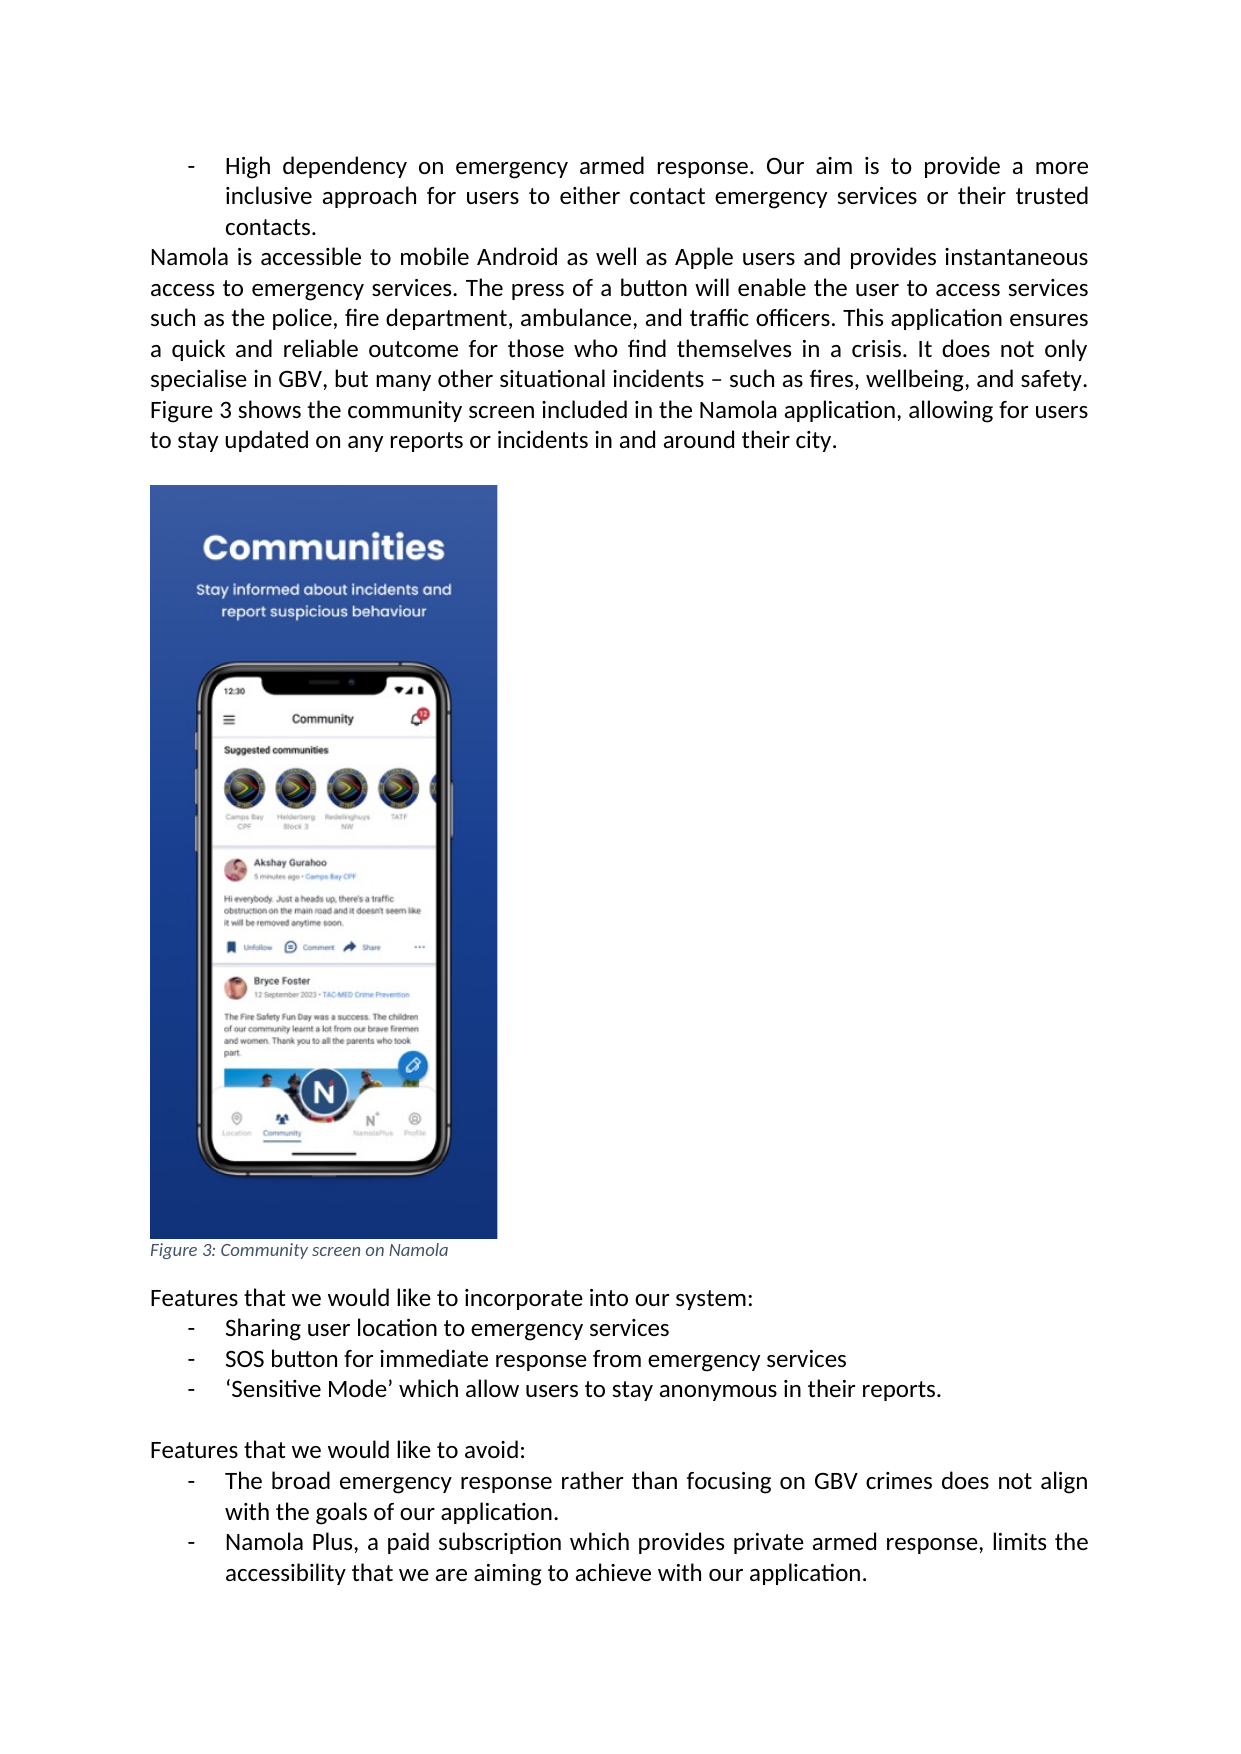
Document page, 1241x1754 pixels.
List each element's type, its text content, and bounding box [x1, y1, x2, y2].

text Namola is accessible to mobile Android as well as Apple users and provides instantaneous access to emergency services. The press of a button will enable the user to access services such as the police, fire department, ambulance, and traffic officers. This application ensures a quick and reliable outcome for those who find themselves in a crisis. It does not only specialise in GBV, but many other situational incidents – such as fires, wellbeing, and safety. Figure 3 shows the community screen included in the Namola application, allowing for users to stay updated on any reports or incidents in and around their city. [150, 242, 1090, 455]
picture [150, 485, 498, 1239]
list SOS button for immediate response from emergency services [187, 1343, 1090, 1373]
list ‘Sensitive Mode’ which allow users to stay anonymous in their reports. [187, 1373, 1090, 1404]
text Figure : Community screen on Namola [150, 1238, 1090, 1261]
list The broad emergency response rather than focusing on GBV crimes does not align with the goals of our application. [187, 1465, 1090, 1526]
text Features that we would like to incorporate into our system: [150, 1282, 1090, 1312]
list High dependency on emergency armed response. Our aim is to provide a more inclusive approach for users to either contact emergency services or their trusted contacts. [187, 150, 1090, 242]
list Sharing user location to emergency services [187, 1312, 1090, 1343]
text Features that we would like to avoid: [150, 1434, 1090, 1465]
list Namola Plus, a paid subscription which provides private armed response, limits the accessibility that we are aiming to achieve with our application. [187, 1526, 1090, 1587]
